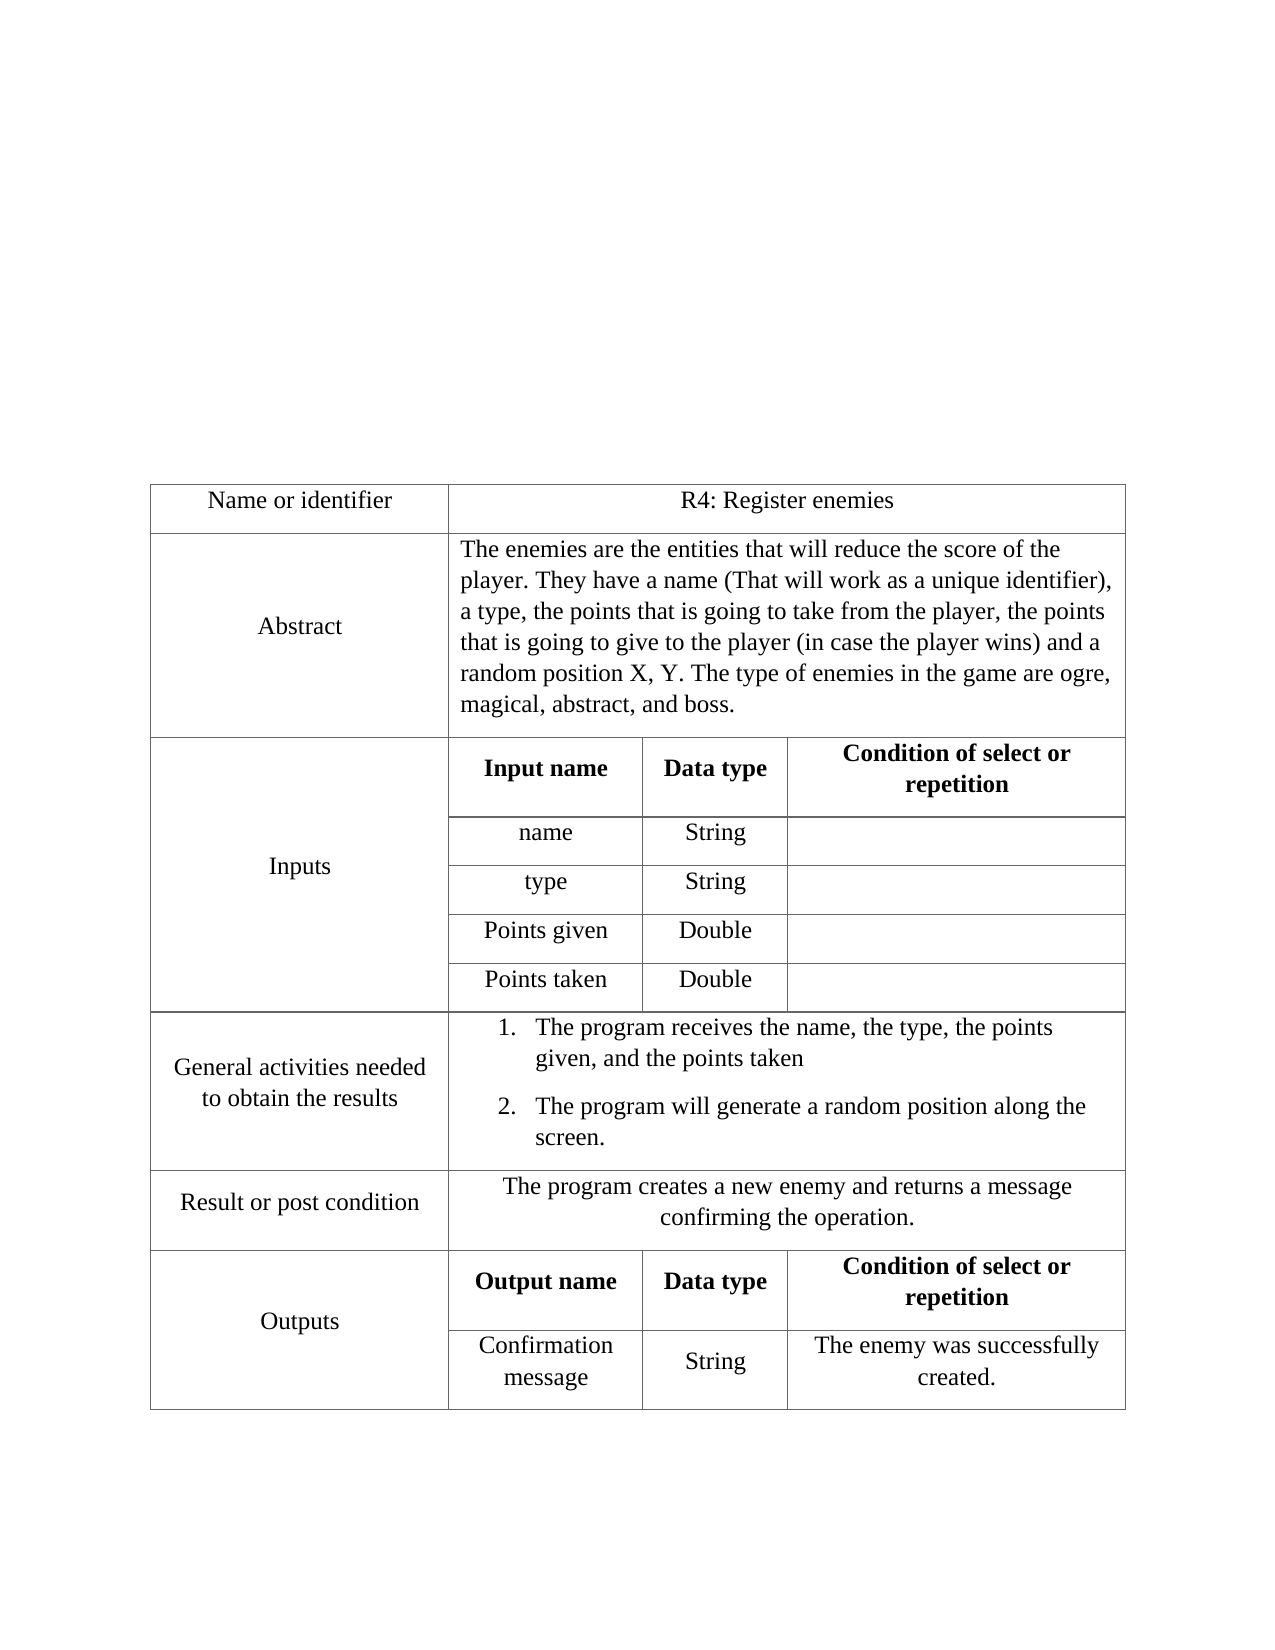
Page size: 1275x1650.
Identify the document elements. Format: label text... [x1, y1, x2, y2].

table_cell type [449, 866, 642, 914]
table_cell String [643, 818, 787, 865]
table_cell Outputs [151, 1251, 448, 1409]
table_cell Confirmation message [449, 1331, 642, 1409]
table_cell String [643, 866, 787, 914]
table_cell [788, 866, 1125, 914]
table_cell The enemy was successfully created. [788, 1331, 1125, 1409]
table_cell The enemies are the entities that will reduce the score of the player. They have a name (That will work as a unique identifier), a type, the points that is going to take from the player, the points that is going to give to the player (in case the player wins) and a random position X, Y. The type of enemies in the game are ogre, magical, abstract, and boss. [449, 534, 1125, 737]
table_cell Data type [643, 1251, 787, 1329]
table_cell Points given [449, 915, 642, 963]
table_cell [788, 915, 1125, 963]
table_header Name or identifier [151, 485, 448, 533]
table_cell Input name [449, 738, 642, 816]
table_cell Abstract [151, 534, 448, 737]
table_cell The program receives the name, the type, the points given, and the points taken The program will generate a random position along the screen. [449, 1013, 1125, 1170]
table_cell Condition of select or repetition [788, 738, 1125, 816]
table_cell Points taken [449, 964, 642, 1011]
table_cell Result or post condition [151, 1171, 448, 1250]
table_cell name [449, 818, 642, 865]
table_cell Condition of select or repetition [788, 1251, 1125, 1329]
table_header R4: Register enemies [449, 485, 1125, 533]
table_cell String [643, 1331, 787, 1409]
table_cell [788, 964, 1125, 1011]
table_cell Double [643, 964, 787, 1011]
table_cell Data type [643, 738, 787, 816]
table_cell [788, 818, 1125, 865]
table_cell Inputs [151, 738, 448, 1011]
table_cell General activities needed to obtain the results [151, 1013, 448, 1170]
table_cell Output name [449, 1251, 642, 1329]
table_cell Double [643, 915, 787, 963]
table_cell The program creates a new enemy and returns a message confirming the operation. [449, 1171, 1125, 1250]
